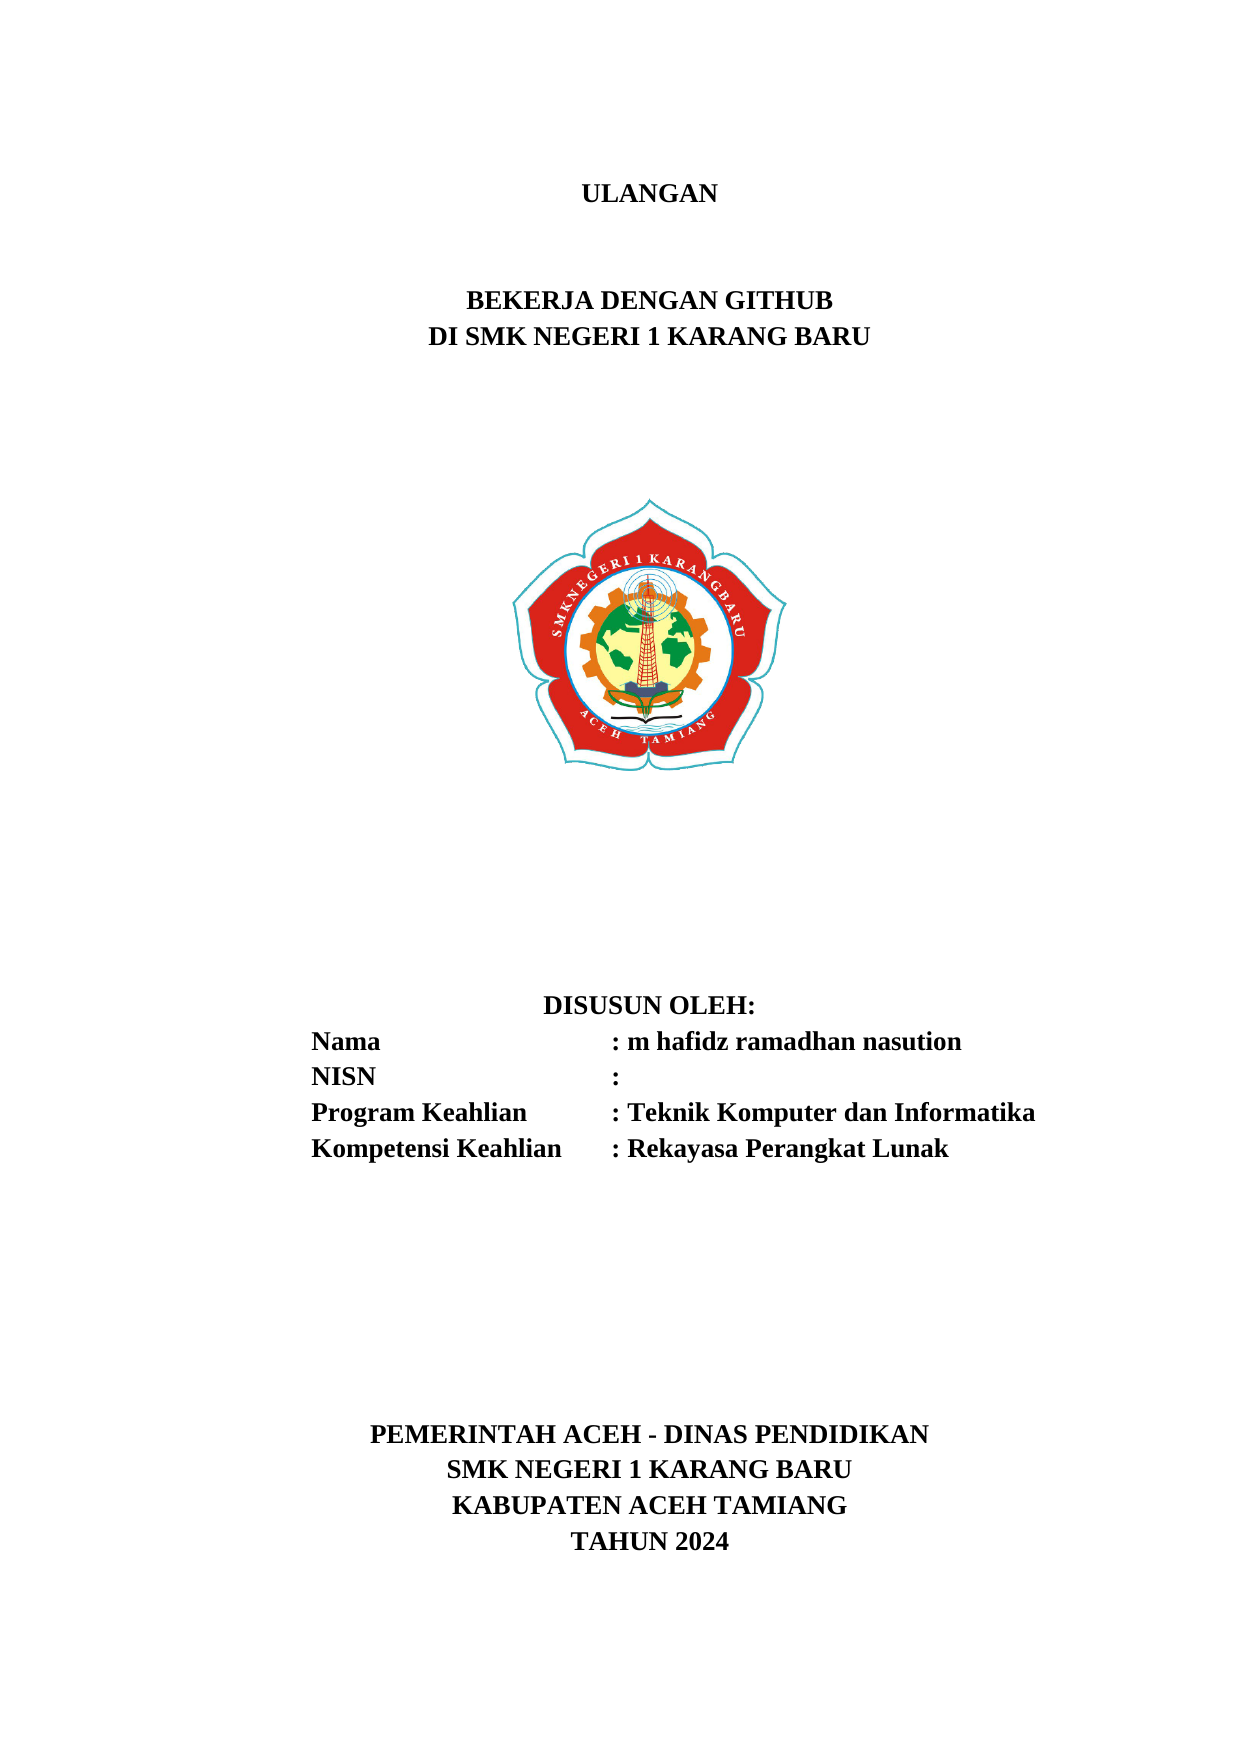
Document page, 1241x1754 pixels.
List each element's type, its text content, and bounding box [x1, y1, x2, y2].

text SMK NEGERI 1 KARANG BARU [236, 1453, 1063, 1484]
text PEMERINTAH ACEH - DINAS PENDIDIKAN [236, 1418, 1063, 1449]
text Program Keahlian : Teknik Komputer dan Informatika [236, 1096, 1152, 1127]
text ULANGAN [236, 177, 1063, 208]
text NISN : [236, 1060, 1063, 1092]
text DISUSUN OLEH: [236, 989, 1063, 1020]
text DI SMK NEGERI 1 KARANG BARU [236, 320, 1063, 351]
text KABUPATEN ACEH TAMIANG [236, 1489, 1063, 1520]
text Nama : m hafidz ramadhan nasution [236, 1025, 1063, 1056]
text Kompetensi Keahlian : Rekayasa Perangkat Lunak [236, 1132, 1152, 1163]
text BEKERJA DENGAN GITHUB [236, 284, 1063, 316]
text TAHUN 2024 [236, 1525, 1063, 1556]
picture [512, 498, 787, 771]
